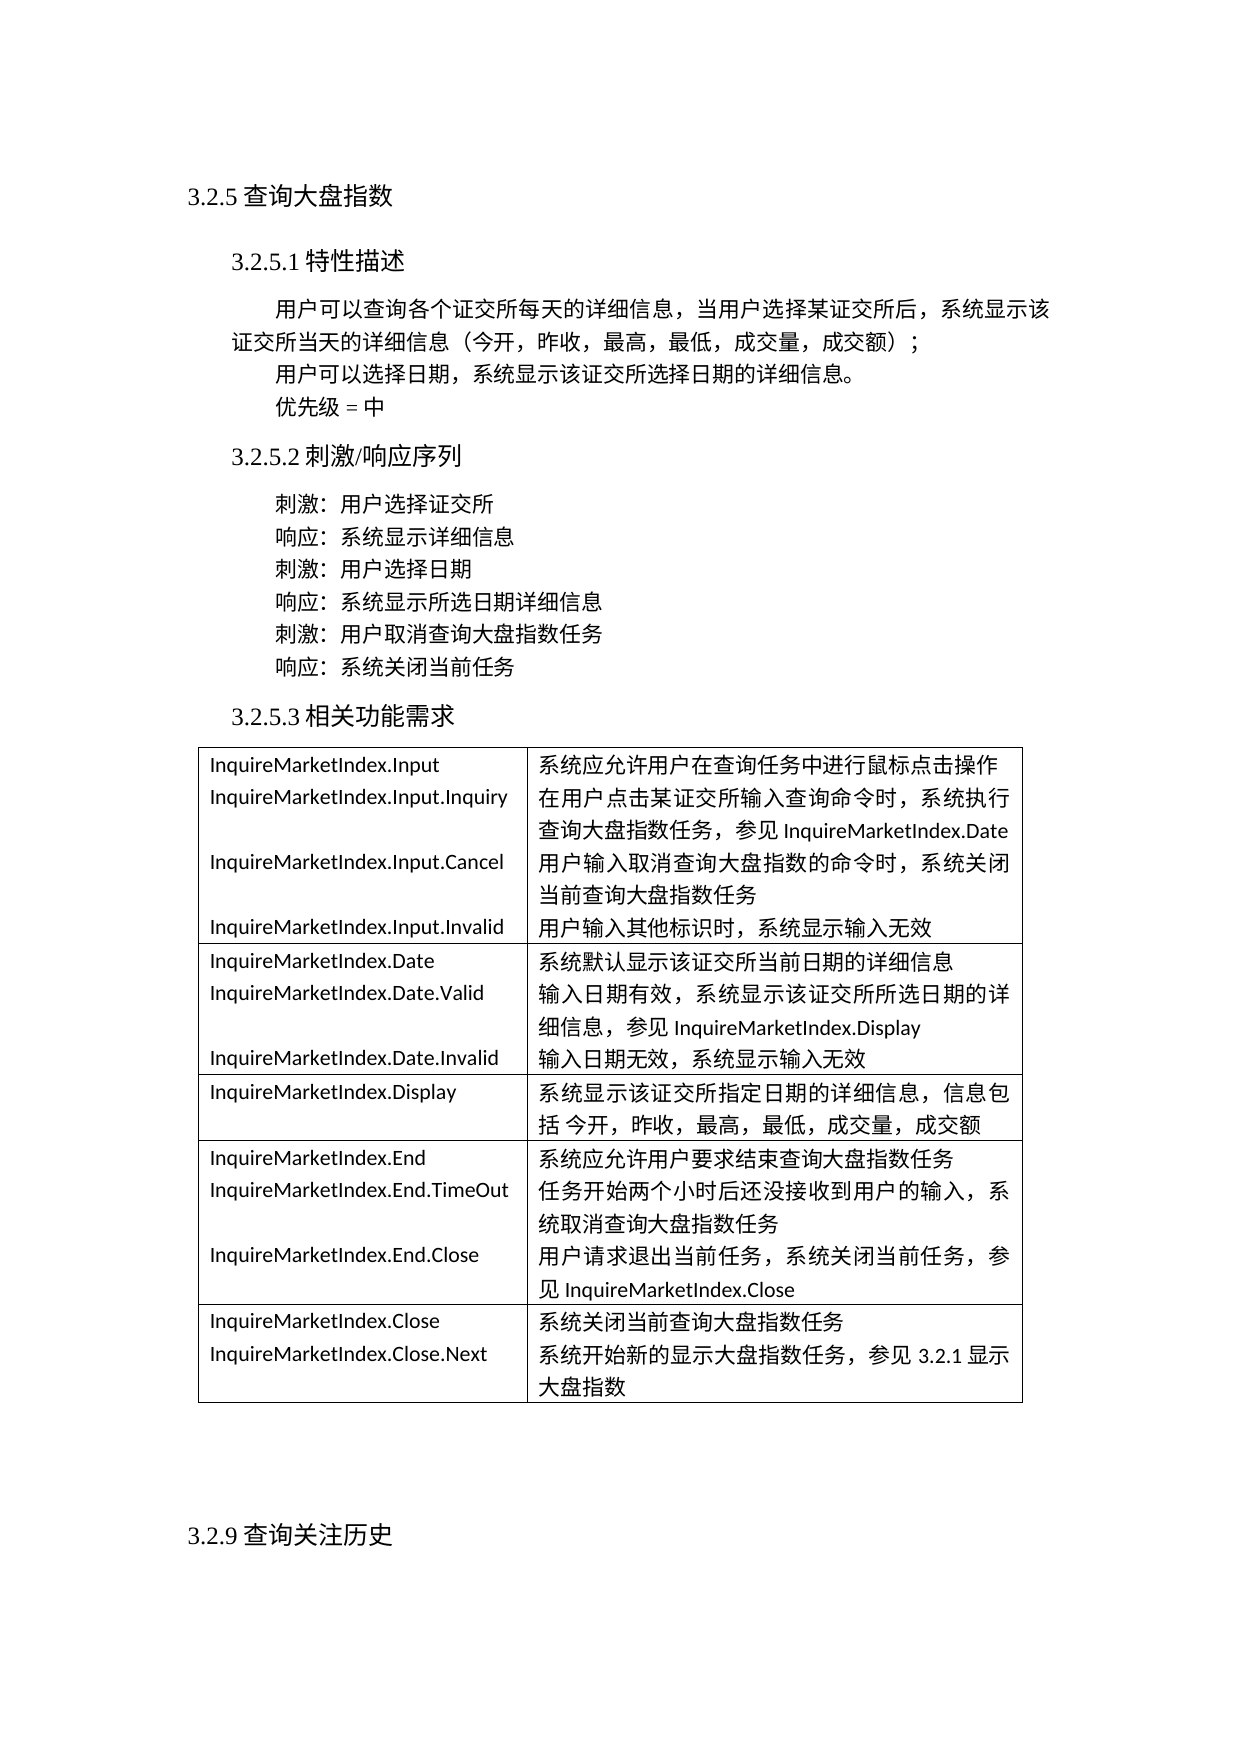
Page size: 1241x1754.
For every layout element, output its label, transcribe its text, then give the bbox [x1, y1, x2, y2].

table_cell InquireMarketIndex.Date InquireMarketIndex.Date.Valid InquireMarketIndex.Date.Invalid [199, 944, 527, 1074]
text 3.2.5.3相关功能需求 [187, 682, 1053, 747]
text 3.2.5.2刺激/响应序列 [187, 422, 1053, 487]
table_cell 系统显示该证交所指定日期的详细信息，信息包括 今开，昨收，最高，最低，成交量，成交额 [528, 1075, 1022, 1140]
text 刺激：用户取消查询大盘指数任务 [231, 617, 1053, 649]
table_cell 系统关闭当前查询大盘指数任务 系统开始新的显示大盘指数任务，参见3.2.1显示大盘指数 [528, 1305, 1022, 1402]
text 响应：系统显示详细信息 [231, 519, 1053, 552]
text 响应：系统显示所选日期详细信息 [231, 584, 1053, 617]
table_header 系统应允许用户在查询任务中进行鼠标点击操作 在用户点击某证交所输入查询命令时，系统执行查询大盘指数任务，参见InquireMarketIndex.Date 用户输入取消查询大盘指数的命令时，系统关闭当前查询大盘指数任务 用户输入其他标识时，系统显示输入无效 [528, 748, 1022, 943]
table_cell InquireMarketIndex.Display [199, 1075, 527, 1140]
text 刺激：用户选择证交所 [231, 487, 1053, 519]
text 3.2.9 查询关注历史 [187, 1501, 1053, 1566]
table_cell 系统默认显示该证交所当前日期的详细信息 输入日期有效，系统显示该证交所所选日期的详细信息，参见InquireMarketIndex.Display 输入日期无效，系统显示输入无效 [528, 944, 1022, 1074]
table_cell InquireMarketIndex.End InquireMarketIndex.End.TimeOut InquireMarketIndex.End.Close [199, 1141, 527, 1304]
text 用户可以选择日期，系统显示该证交所选择日期的详细信息。 [231, 357, 1053, 389]
text 3.2.5 查询大盘指数 [187, 162, 1053, 227]
table_cell InquireMarketIndex.Close InquireMarketIndex.Close.Next [199, 1305, 527, 1402]
text 用户可以查询各个证交所每天的详细信息，当用户选择某证交所后，系统显示该证交所当天的详细信息（今开，昨收，最高，最低，成交量，成交额）； [231, 292, 1053, 357]
table_header InquireMarketIndex.Input InquireMarketIndex.Input.Inquiry InquireMarketIndex.Input.Cancel InquireMarketIndex.Input.Invalid [199, 748, 527, 943]
table_cell 系统应允许用户要求结束查询大盘指数任务 任务开始两个小时后还没接收到用户的输入，系统取消查询大盘指数任务 用户请求退出当前任务，系统关闭当前任务，参见InquireMarketIndex.Close [528, 1141, 1022, 1304]
text 响应：系统关闭当前任务 [231, 649, 1053, 682]
text 3.2.5.1特性描述 [187, 227, 1053, 292]
text 优先级 = 中 [231, 389, 1053, 422]
text 刺激：用户选择日期 [231, 552, 1053, 584]
